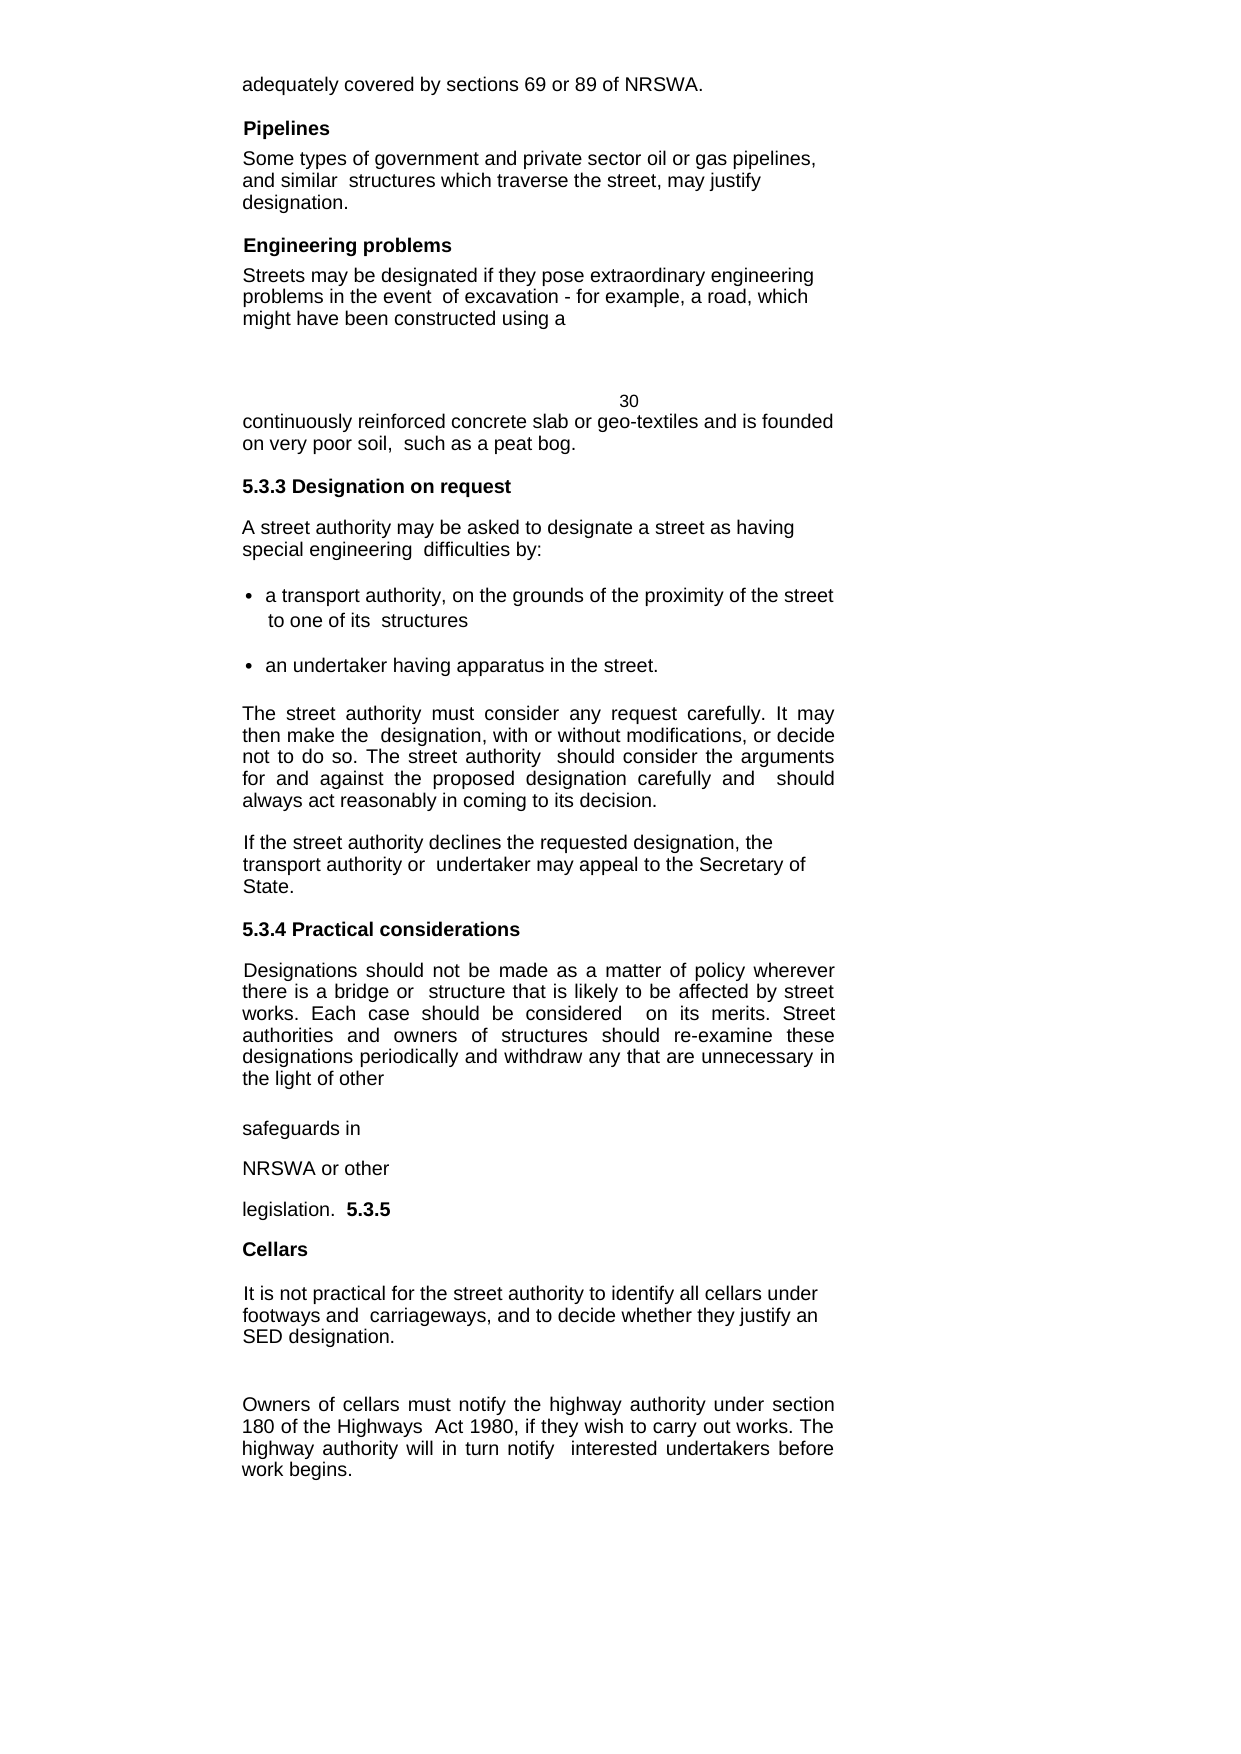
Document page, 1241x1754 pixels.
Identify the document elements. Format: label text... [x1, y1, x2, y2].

text Streets may be designated if they pose extraordinary engineering problems in the event of excavation - for example, a road, which might have been constructed using a [242, 265, 836, 330]
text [242, 75, 836, 96]
text If the street authority declines the requested designation, the transport authority or undertaker may appeal to the Secretary of State. [243, 832, 836, 897]
text A street authority may be asked to designate a street as having special engineering difficulties by: [242, 517, 836, 561]
text safeguards in NRSWA or other legislation. 5.3.5 Cellars [242, 1116, 435, 1261]
text Engineering problems [243, 234, 1090, 256]
text It is not practical for the street authority to identify all cellars under footways and carriageways, and to decide whether they justify an SED designation. [242, 1282, 836, 1348]
text The street authority must consider any request carefully. It may then make the designation, with or without modifications, or decide not to do so. The street authority should consider the arguments for and against the proposed designation carefully and should always act reasonably in coming to its decision. [242, 703, 836, 811]
text Designations should not be made as a matter of policy wherever there is a bridge or structure that is likely to be affected by street works. Each case should be considered on its merits. Street authorities and owners of structures should re-examine these designations periodically and withdraw any that are unnecessary in the light of other [242, 960, 836, 1090]
text 5.3.3 Designation on request [242, 475, 1090, 498]
text 5.3.4 Practical considerations [242, 917, 1090, 940]
text ∙ a transport authority, on the grounds of the proximity of the street to one of its structures [242, 572, 836, 632]
text continuously reinforced concrete slab or geo-textiles and is founded on very poor soil, such as a peat bog. [242, 411, 836, 455]
text Some types of government and private sector oil or gas pipelines, and similar structures which traverse the street, may justify designation. [242, 148, 836, 213]
text Pipelines [243, 117, 1090, 139]
text ∙ an undertaker having apparatus in the street. [242, 643, 1090, 683]
text Owners of cellars must notify the highway authority under section 180 of the Highways Act 1980, if they wish to carry out works. The highway authority will in turn notify interested undertakers before work begins. [242, 1394, 836, 1481]
text 30 [619, 391, 1090, 411]
